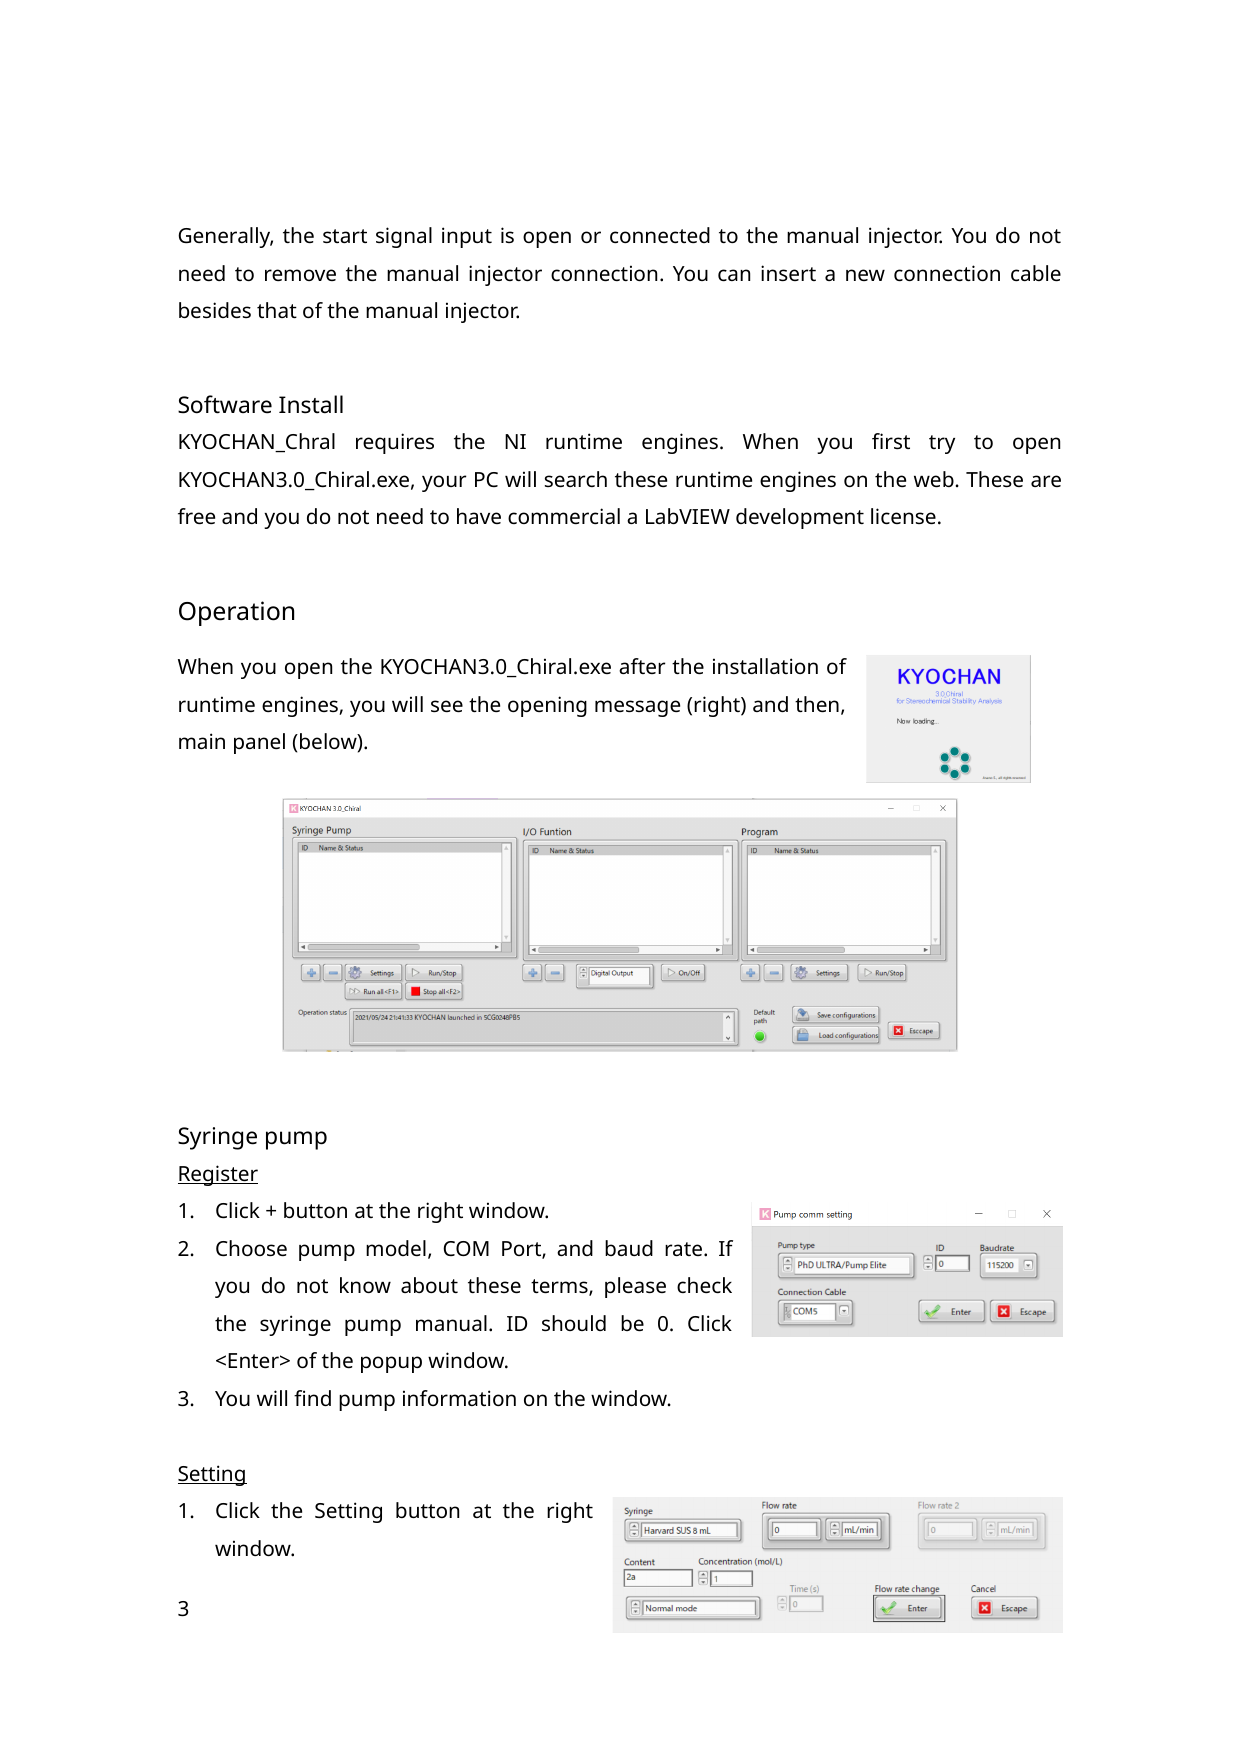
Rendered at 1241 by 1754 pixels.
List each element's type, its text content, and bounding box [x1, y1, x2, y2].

subtitle Setting [177, 1454, 1063, 1492]
text When you open the KYOCHAN3.0_Chiral.exe after the installation of runtime engines, you will see the opening message (right) and then, main panel (below). [177, 648, 1063, 761]
subtitle Operation [177, 592, 1063, 629]
list Click the Setting button at the right window. [177, 1492, 1063, 1567]
subtitle Software Install [177, 386, 1063, 423]
list You will find pump information on the window. [177, 1379, 1063, 1417]
list Click + button at the right window. [177, 1192, 1063, 1229]
picture [612, 1497, 1063, 1633]
picture [282, 798, 959, 1052]
text KYOCHAN_Chral requires the NI runtime engines. When you first try to open KYOCHAN3.0_Chiral.exe, your PC will search these runtime engines on the web. These are free and you do not need to have commercial a LabVIEW development license. [177, 423, 1063, 536]
picture [866, 654, 1031, 783]
subtitle Syringe pump [177, 1117, 1063, 1154]
subtitle Register [177, 1154, 1063, 1192]
picture [751, 1202, 1063, 1337]
